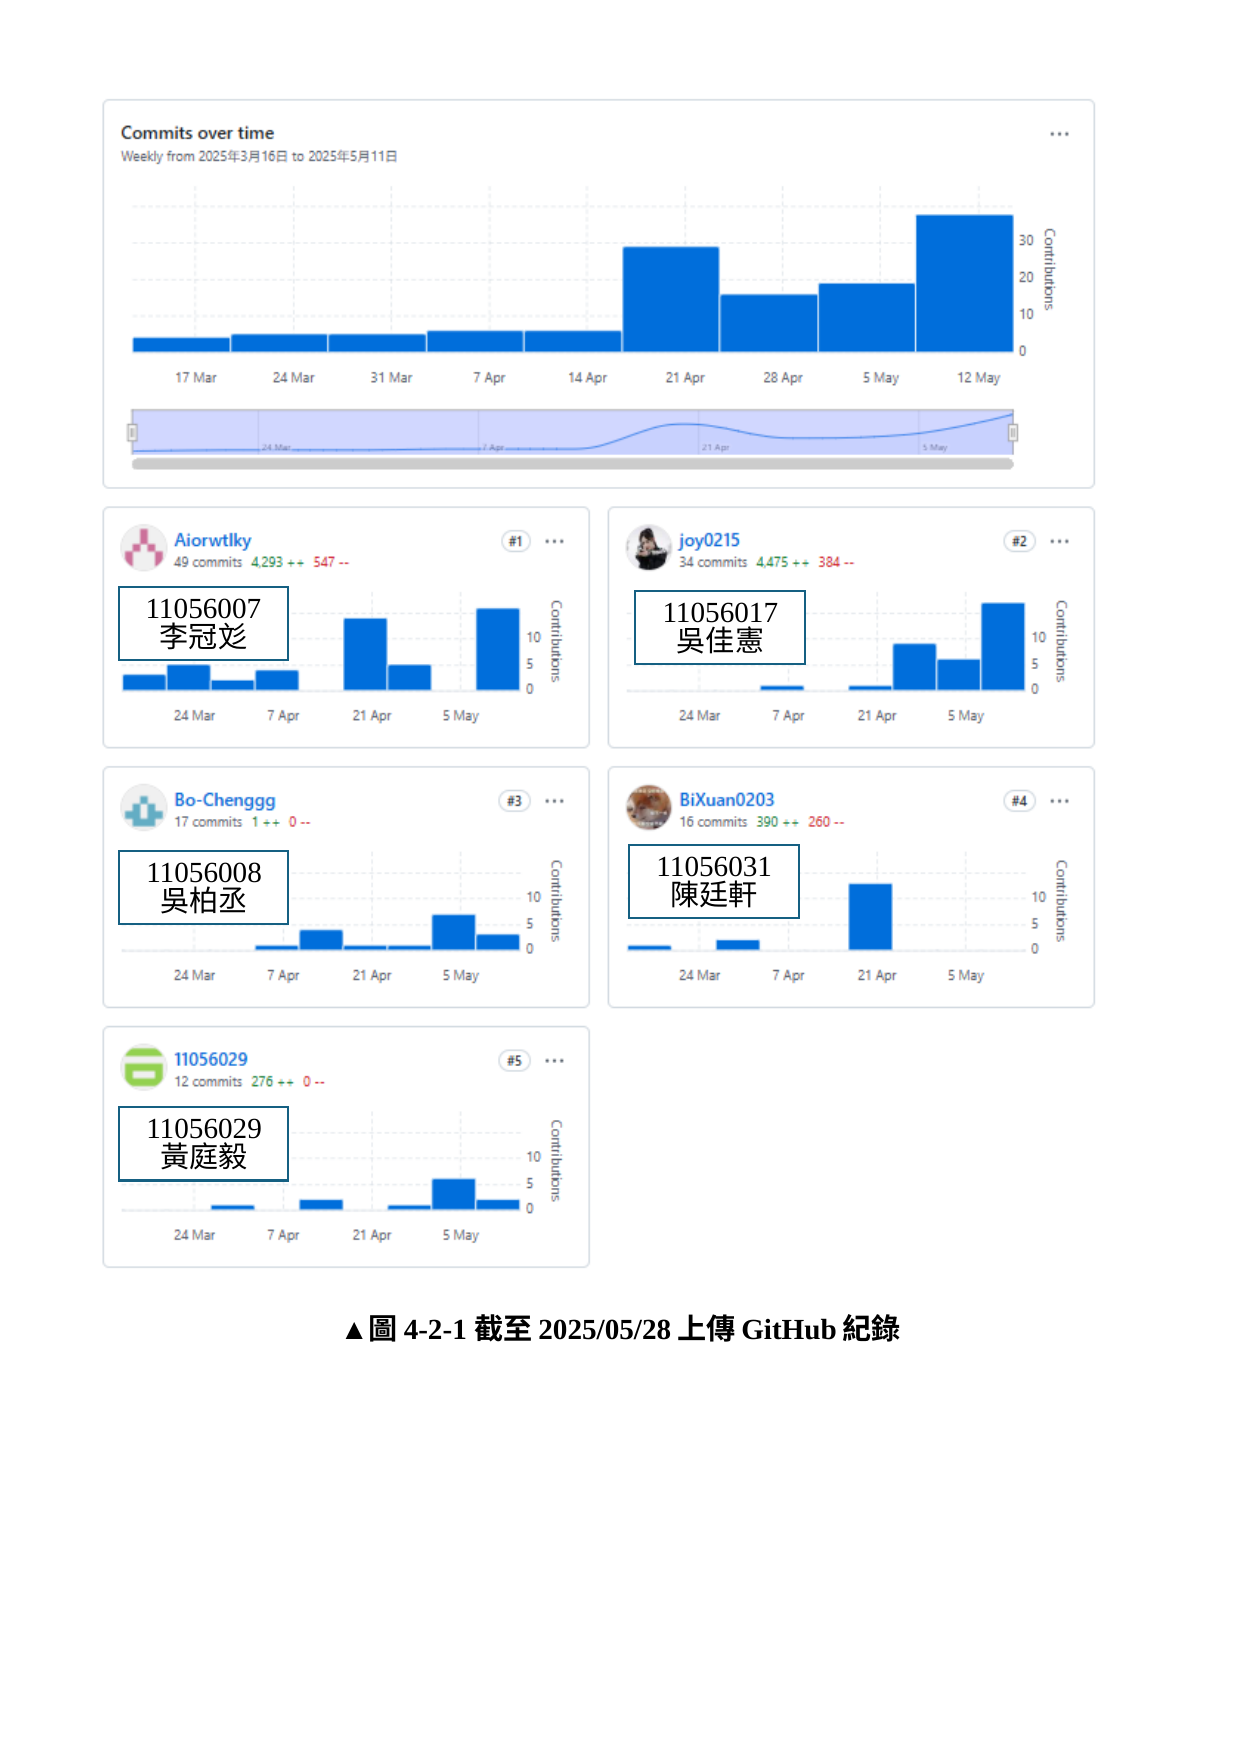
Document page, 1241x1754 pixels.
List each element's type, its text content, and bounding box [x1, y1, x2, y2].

picture [88, 89, 1113, 1277]
text ▲圖4-2-1 截至2025/05/28上傳GitHub紀錄 [89, 1289, 1152, 1364]
